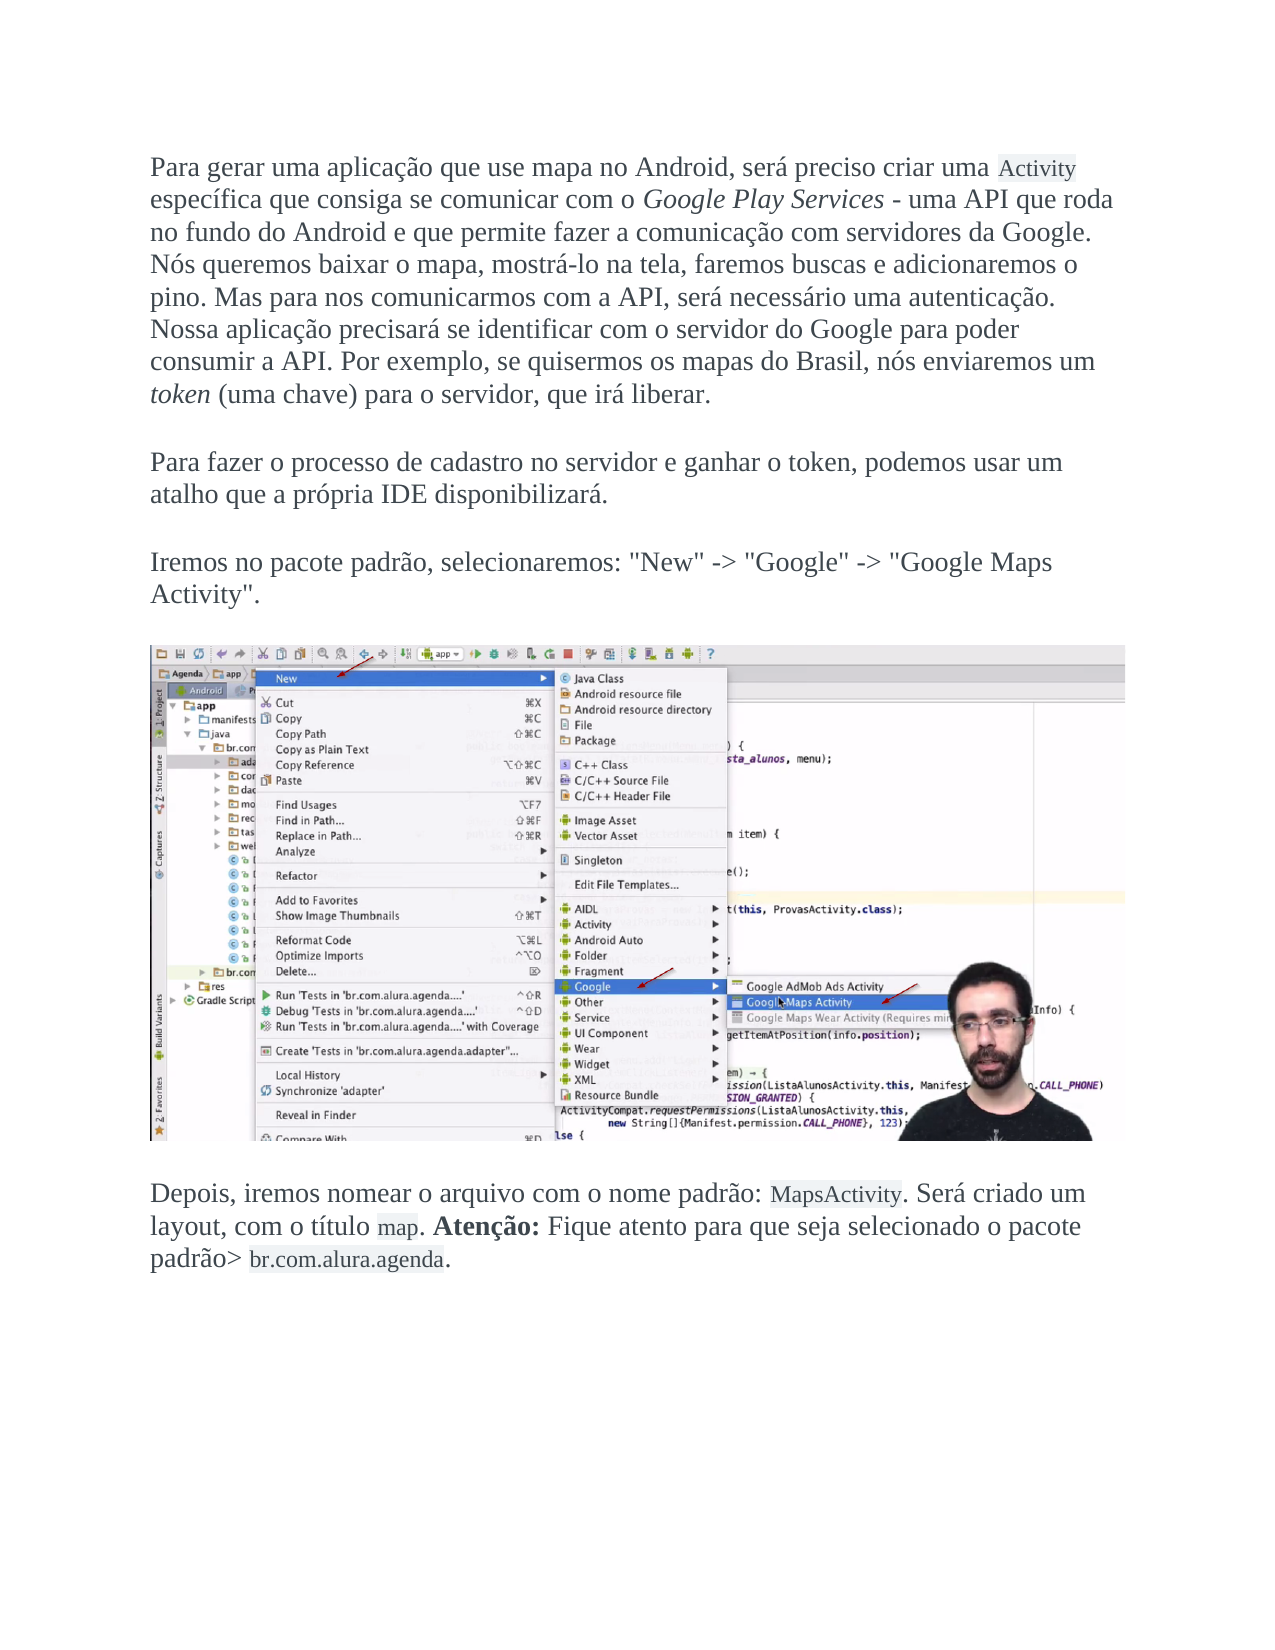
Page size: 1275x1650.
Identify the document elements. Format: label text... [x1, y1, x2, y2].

picture [150, 645, 1125, 1141]
text Para fazer o processo de cadastro no servidor e ganhar o token, podemos usar um atalho que a própria IDE disponibilizará. [150, 444, 1125, 509]
text Para gerar uma aplicação que use mapa no Android, será preciso criar uma Activity específica que consiga se comunicar com o Google Play Services - uma API que roda no fundo do Android e que permite fazer a comunicação com servidores da Google. Nós queremos baixar o mapa, mostrá-lo na tela, faremos buscas e adicionaremos o pino. Mas para nos comunicarmos com a API, será necessário uma autenticação. Nossa aplicação precisará se identificar com o servidor do Google para poder consumir a API. Por exemplo, se quisermos os mapas do Brasil, nós enviaremos um token (uma chave) para o servidor, que irá liberar. [150, 150, 1125, 409]
text Depois, iremos nomear o arquivo com o nome padrão: MapsActivity. Será criado um layout, com o título map. Atenção: Fique atento para que seja selecionado o pacote padrão> br.com.alura.agenda. [451, 1176, 1125, 1273]
text Iremos no pacote padrão, selecionaremos: "New" -> "Google" -> "Google Maps Activity". [261, 545, 1125, 609]
